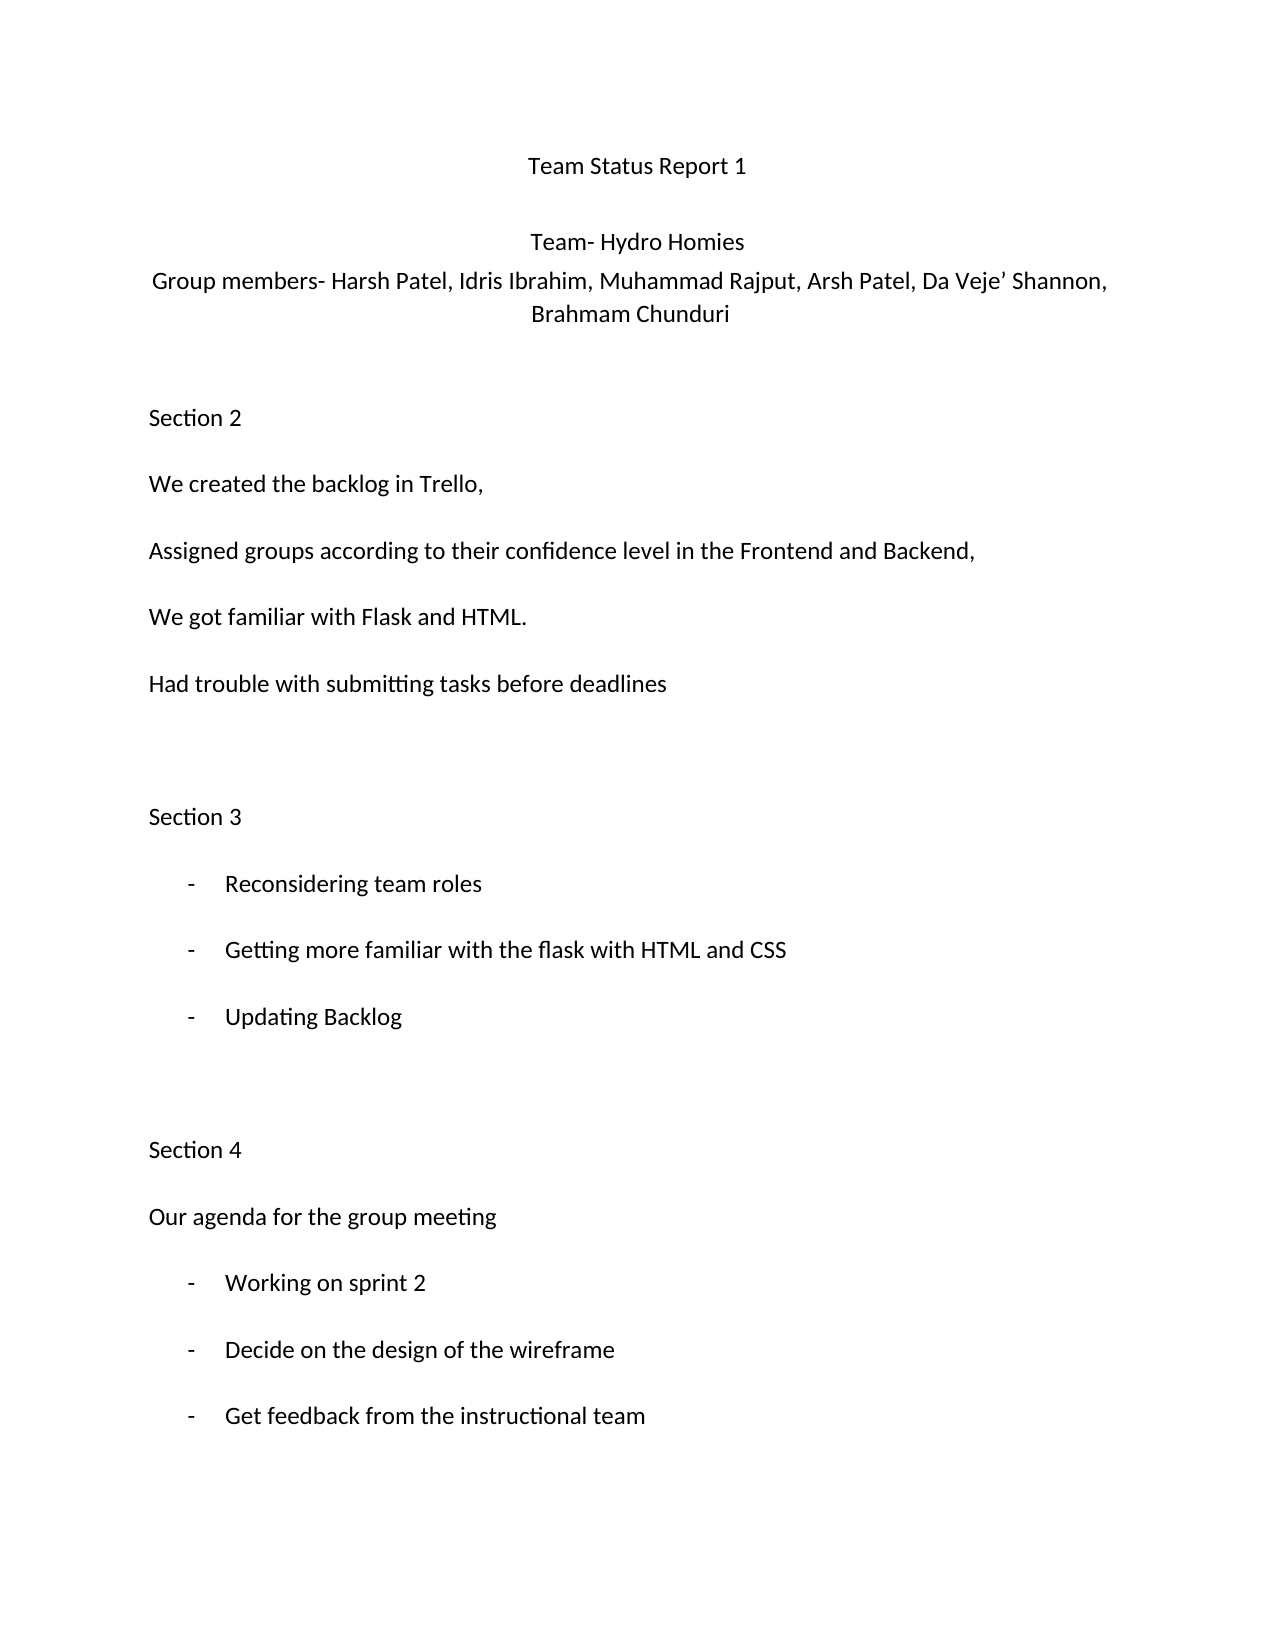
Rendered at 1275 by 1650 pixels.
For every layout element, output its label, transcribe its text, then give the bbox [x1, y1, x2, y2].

text Assigned groups according to their confidence level in the Frontend and Backend, [148, 535, 1110, 565]
list Getting more familiar with the flask with HTML and CSS [187, 934, 1110, 965]
list Working on sprint 2 [187, 1267, 1110, 1298]
text We got familiar with Flask and HTML. [148, 601, 1110, 632]
text Section 3 [148, 801, 1110, 832]
text Section 2 [148, 402, 1110, 432]
text Section 4 [148, 1134, 1110, 1165]
list Updating Backlog [187, 1001, 1110, 1031]
text We created the backlog in Trello, [148, 468, 1110, 499]
text Team Status Report 1 [165, 150, 1109, 181]
text Team- Hydro Homies [165, 227, 1110, 257]
text Group members- Harsh Patel, Idris Ibrahim, Muhammad Rajput, Arsh Patel, Da Veje’ Shannon, Brahmam Chunduri [150, 265, 1110, 328]
list Decide on the design of the wireframe [187, 1334, 1110, 1364]
text Our agenda for the group meeting [148, 1201, 1110, 1231]
text Had trouble with submitting tasks before deadlines [148, 668, 1110, 698]
list Reconsidering team roles [187, 868, 1110, 898]
list Get feedback from the instructional team [187, 1400, 1110, 1431]
